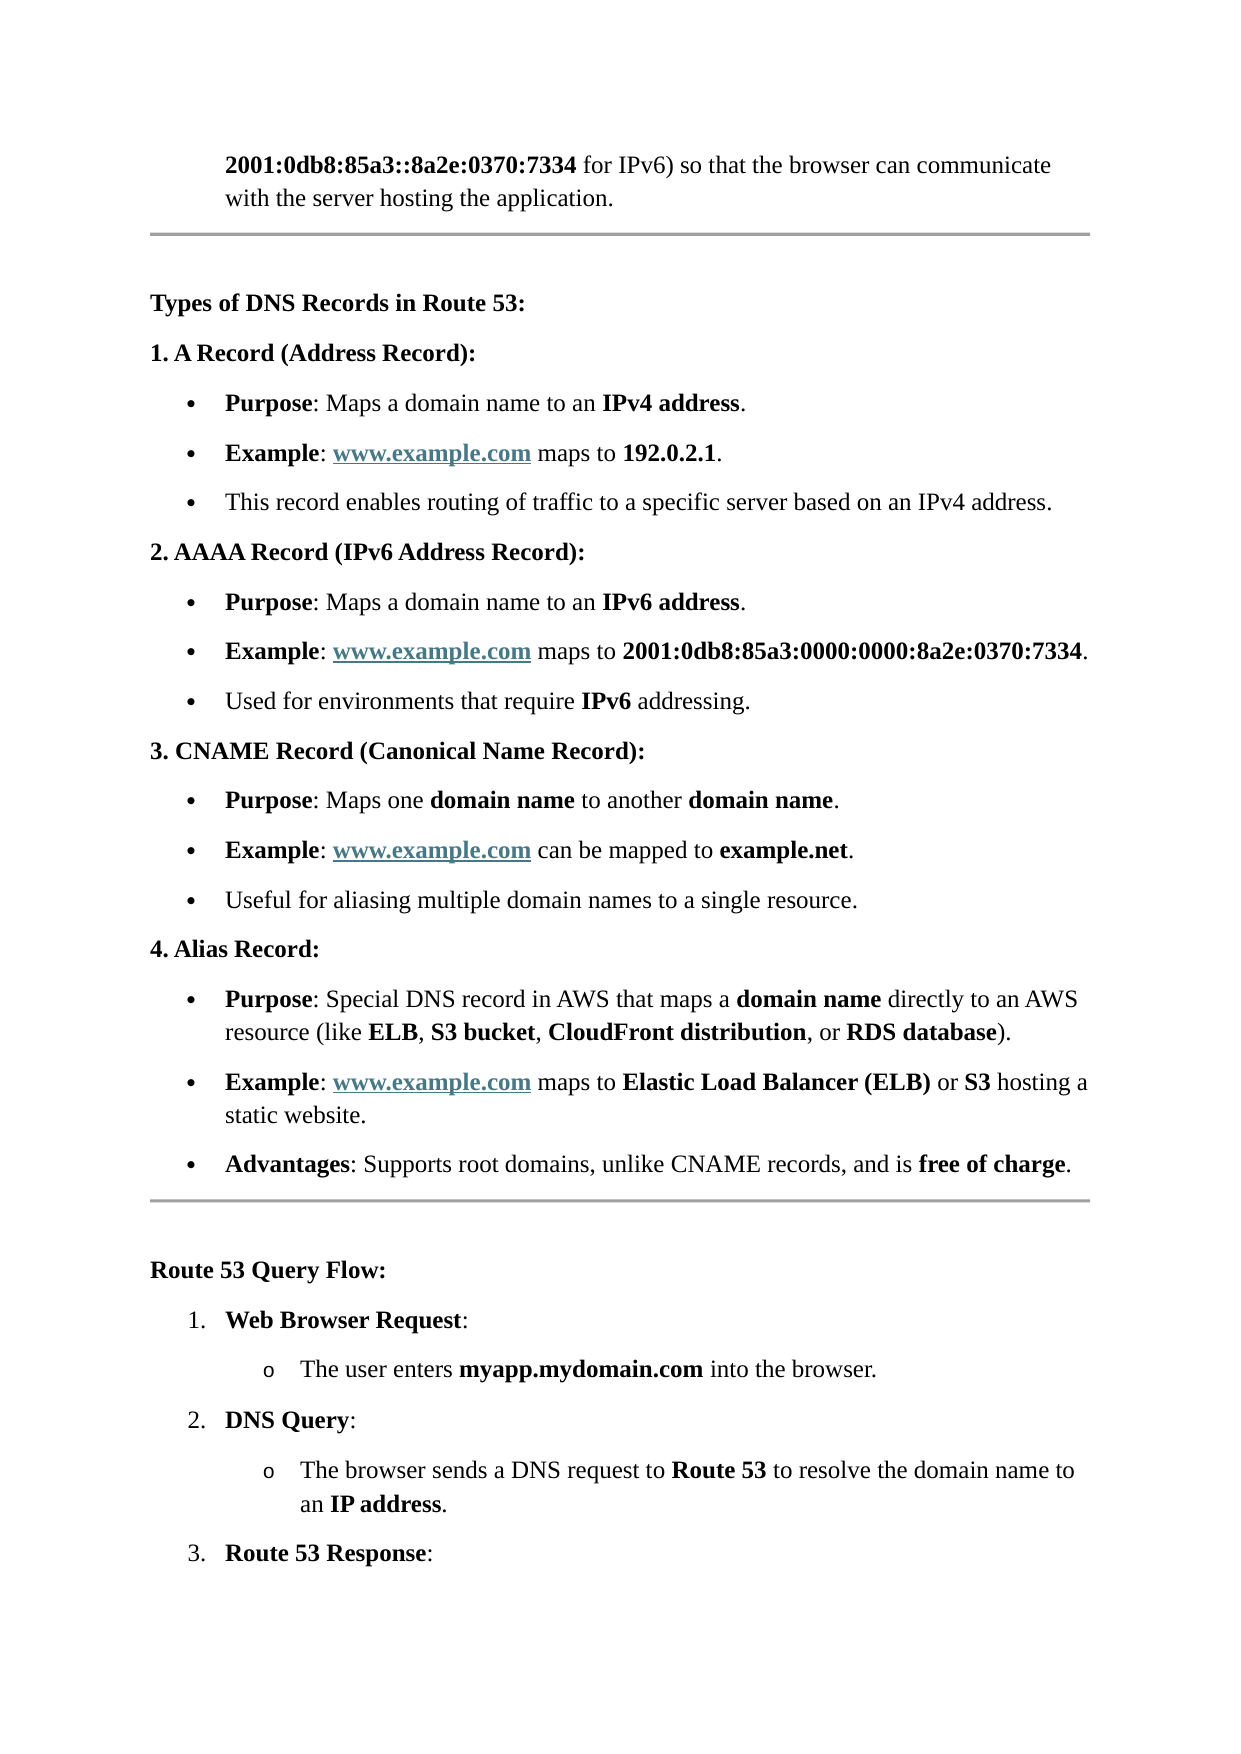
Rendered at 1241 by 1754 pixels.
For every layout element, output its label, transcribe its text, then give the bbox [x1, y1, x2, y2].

text 1. A Record (Address Record): [150, 338, 1090, 367]
list DNS Query: [187, 1405, 1090, 1434]
list Purpose: Maps one domain name to another domain name. [187, 785, 1090, 814]
list Example: www.example.com maps to 192.0.2.1. [187, 438, 1090, 466]
list This record enables routing of traffic to a specific server based on an IPv4 address. [187, 487, 1090, 516]
list Used for environments that require IPv6 addressing. [187, 686, 1090, 715]
list Purpose: Maps a domain name to an IPv6 address. [187, 587, 1090, 615]
text 2. AAAA Record (IPv6 Address Record): [150, 537, 1090, 566]
list Purpose: Maps a domain name to an IPv4 address. [187, 388, 1090, 417]
list Purpose: Special DNS record in AWS that maps a domain name directly to an AWS resource (like ELB, S3 bucket, CloudFront distribution, or RDS database). [187, 984, 1090, 1046]
list The browser sends a DNS request to Route 53 to resolve the domain name to an IP address. [262, 1455, 1090, 1517]
list Useful for aliasing multiple domain names to a single resource. [187, 885, 1090, 913]
text 3. CNAME Record (Canonical Name Record): [150, 736, 1090, 764]
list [187, 150, 1090, 212]
list Web Browser Request: [187, 1305, 1090, 1333]
list The user enters myapp.mydomain.com into the browser. [262, 1354, 1090, 1384]
text 4. Alias Record: [150, 934, 1090, 963]
list Example: www.example.com maps to Elastic Load Balancer (ELB) or S3 hosting a static website. [187, 1067, 1090, 1129]
list Example: www.example.com maps to 2001:0db8:85a3:0000:0000:8a2e:0370:7334. [187, 636, 1090, 665]
list Example: www.example.com can be mapped to example.net. [187, 835, 1090, 864]
list Advantages: Supports root domains, unlike CNAME records, and is free of charge. [187, 1149, 1090, 1178]
text Types of DNS Records in Route 53: [150, 288, 1090, 317]
text Route 53 Query Flow: [150, 1255, 1090, 1284]
list Route 53 Response: [187, 1538, 1090, 1567]
